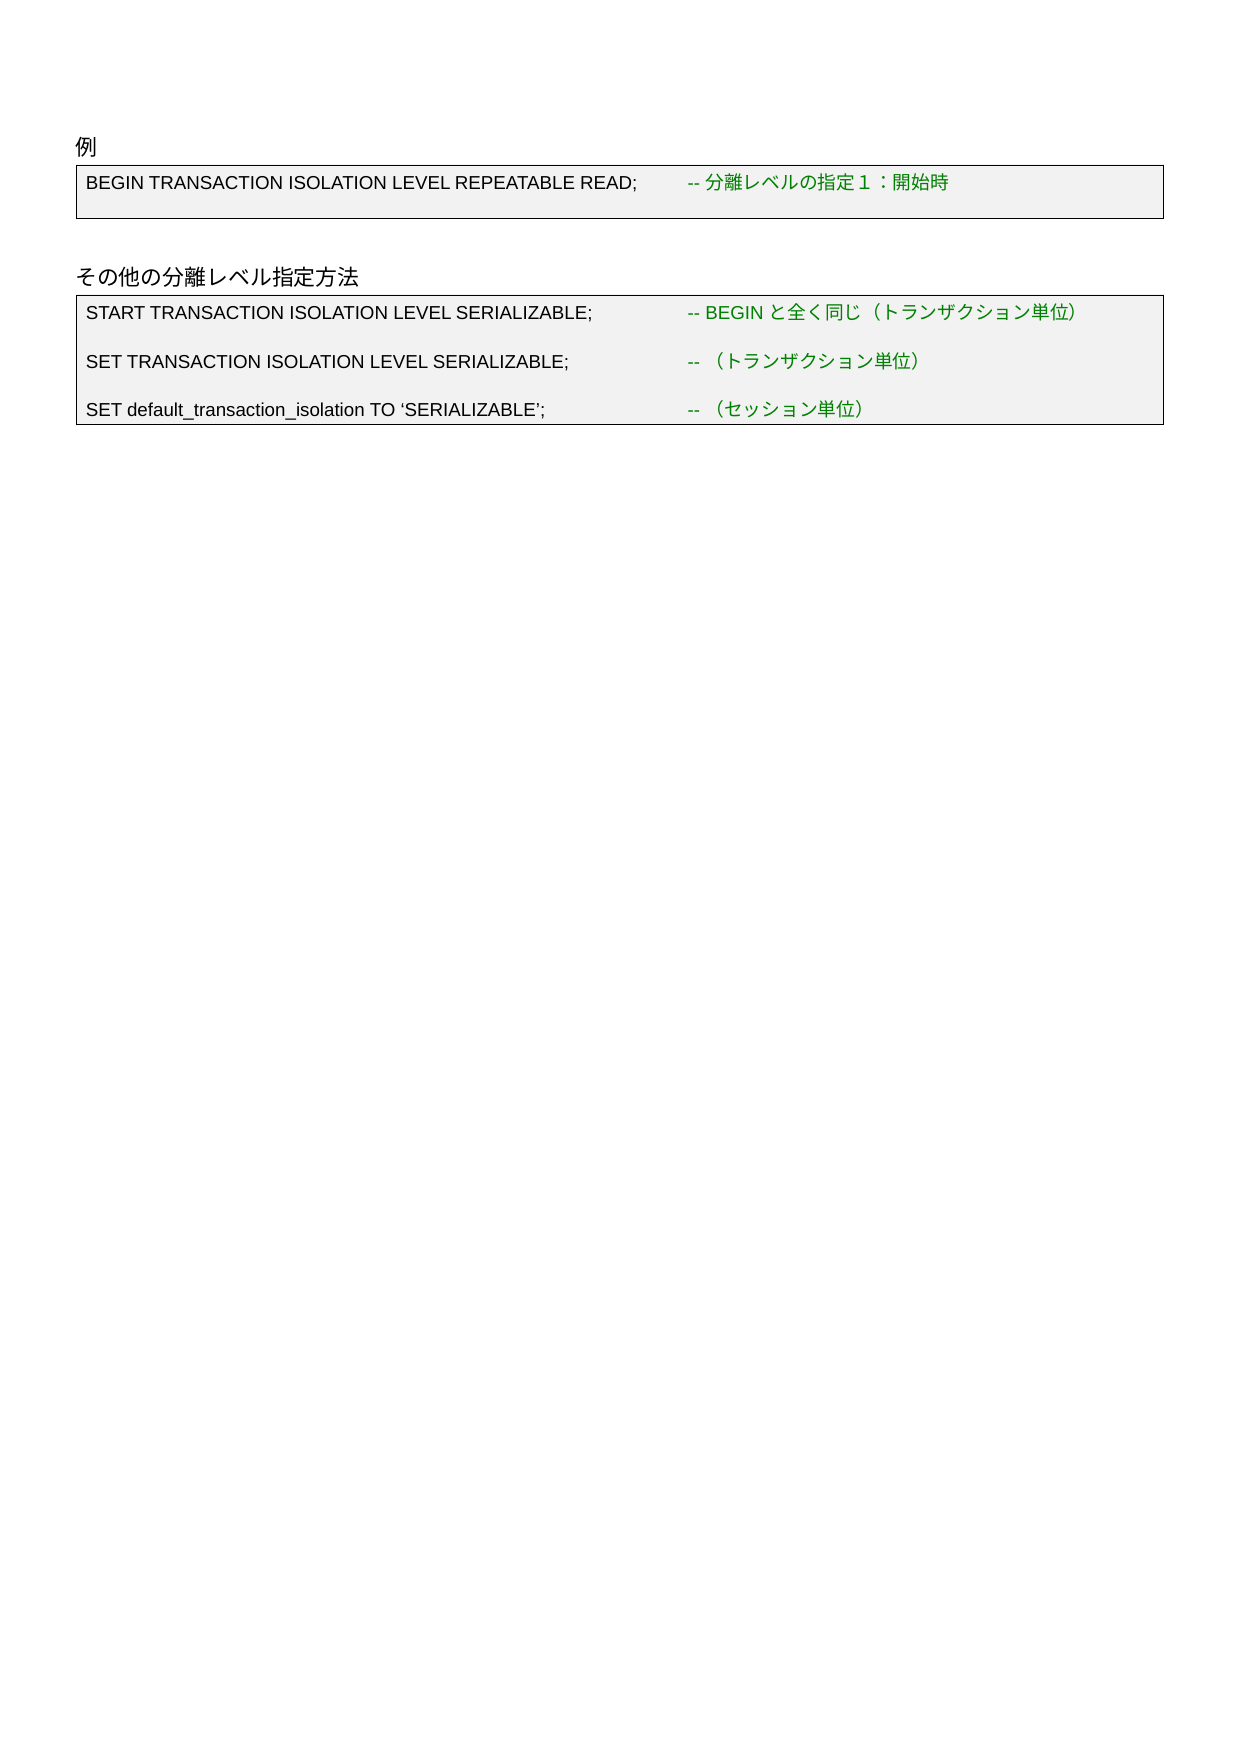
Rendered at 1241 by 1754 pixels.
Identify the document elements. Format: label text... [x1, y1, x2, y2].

text SET default_transaction_isolation TO ‘SERIALIZABLE’; -- （セッション単位） [77, 392, 1163, 424]
text 例 [75, 127, 1165, 164]
text BEGIN TRANSACTION ISOLATION LEVEL REPEATABLE READ; -- 分離レベルの指定１：開始時 [77, 166, 1163, 192]
text その他の分離レベル指定方法 [75, 257, 1165, 294]
text SET TRANSACTION ISOLATION LEVEL SERIALIZABLE; -- （トランザクション単位） [77, 343, 1163, 370]
text START TRANSACTION ISOLATION LEVEL SERIALIZABLE; -- BEGIN と全く同じ（トランザクション単位） [77, 296, 1163, 322]
